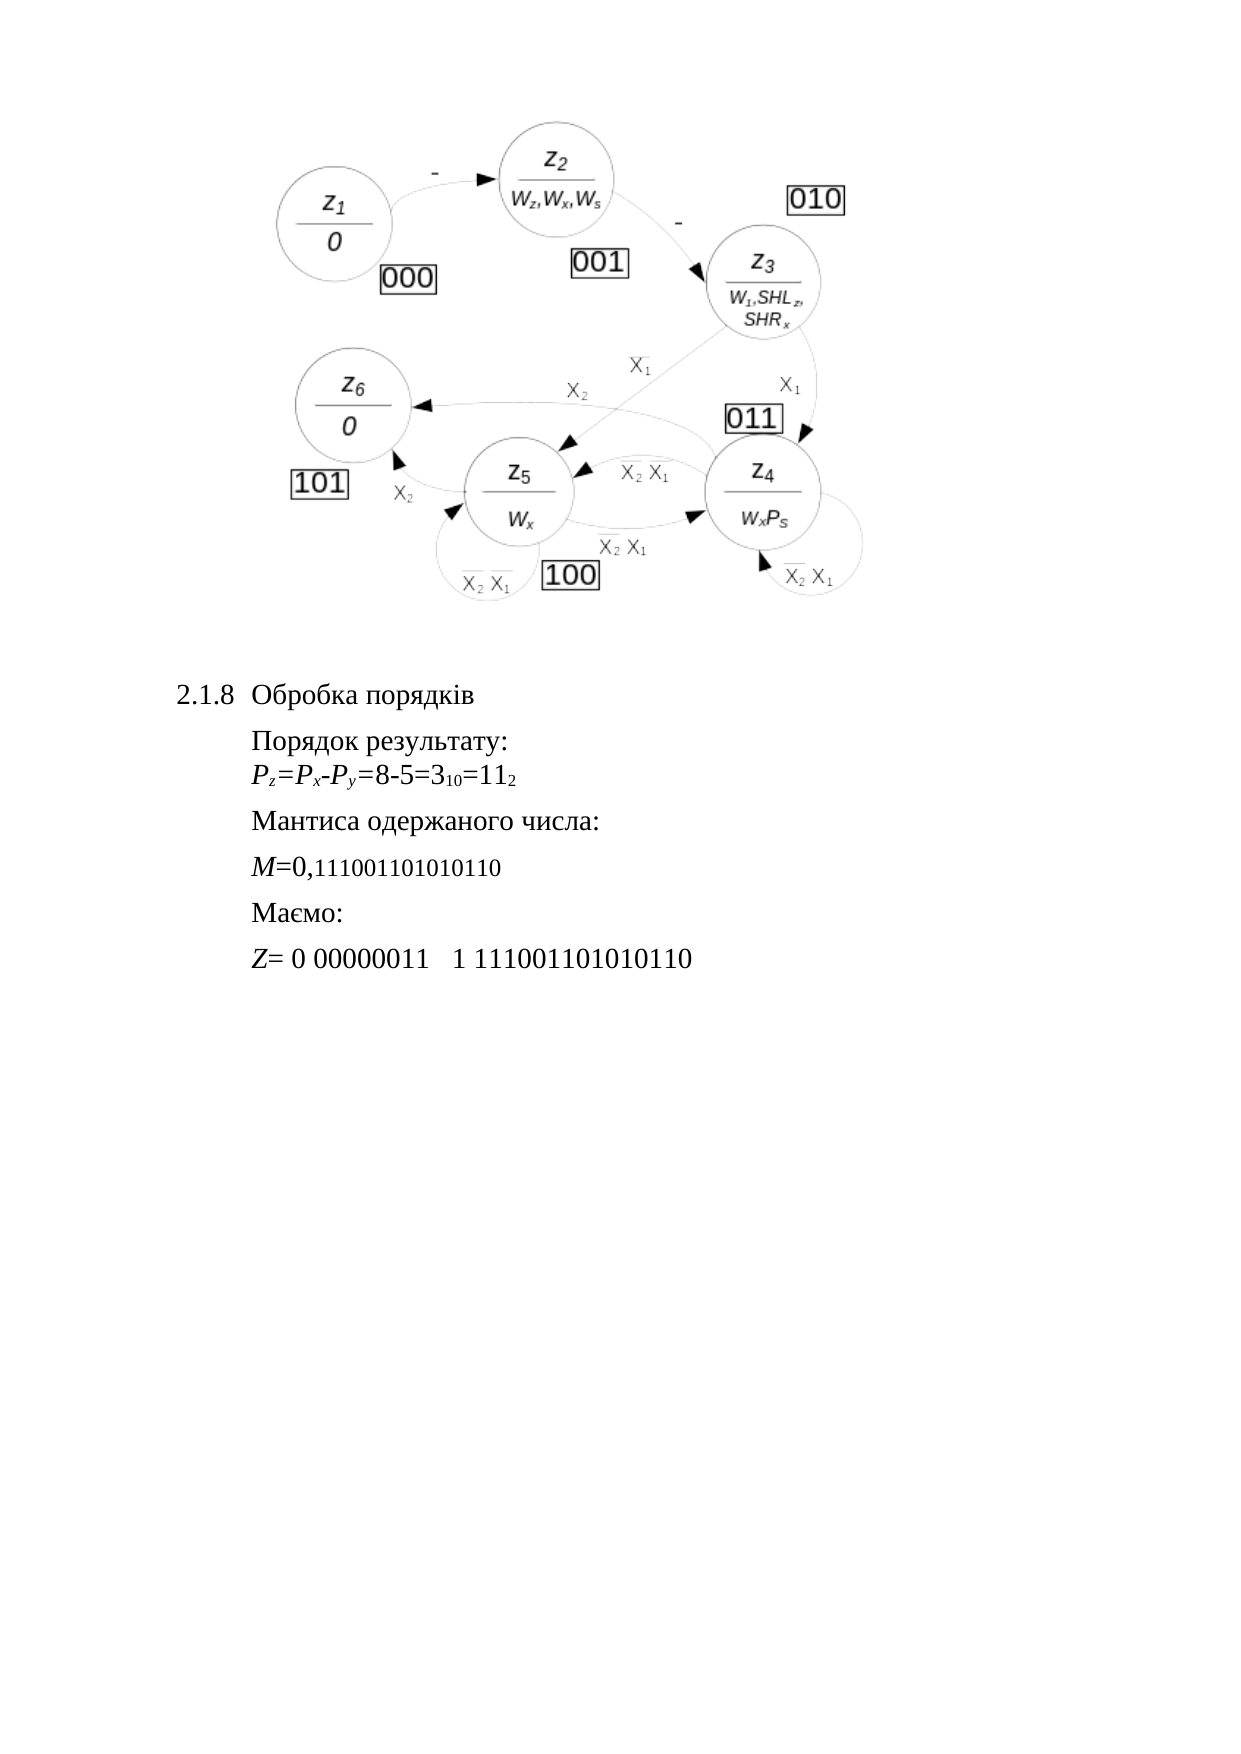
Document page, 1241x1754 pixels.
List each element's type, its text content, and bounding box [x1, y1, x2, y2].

text Порядок результату: Рz=Px-Py=8-5=310=112 [251, 723, 1152, 790]
text Маємо: [251, 895, 1152, 928]
list Обробка порядків [176, 677, 1152, 711]
text Мантиса одержаного числа: [251, 803, 1152, 836]
text Z= 0 00000011 1 111001101010110 [251, 941, 1152, 974]
text М=0,111001101010110 [251, 849, 1152, 882]
